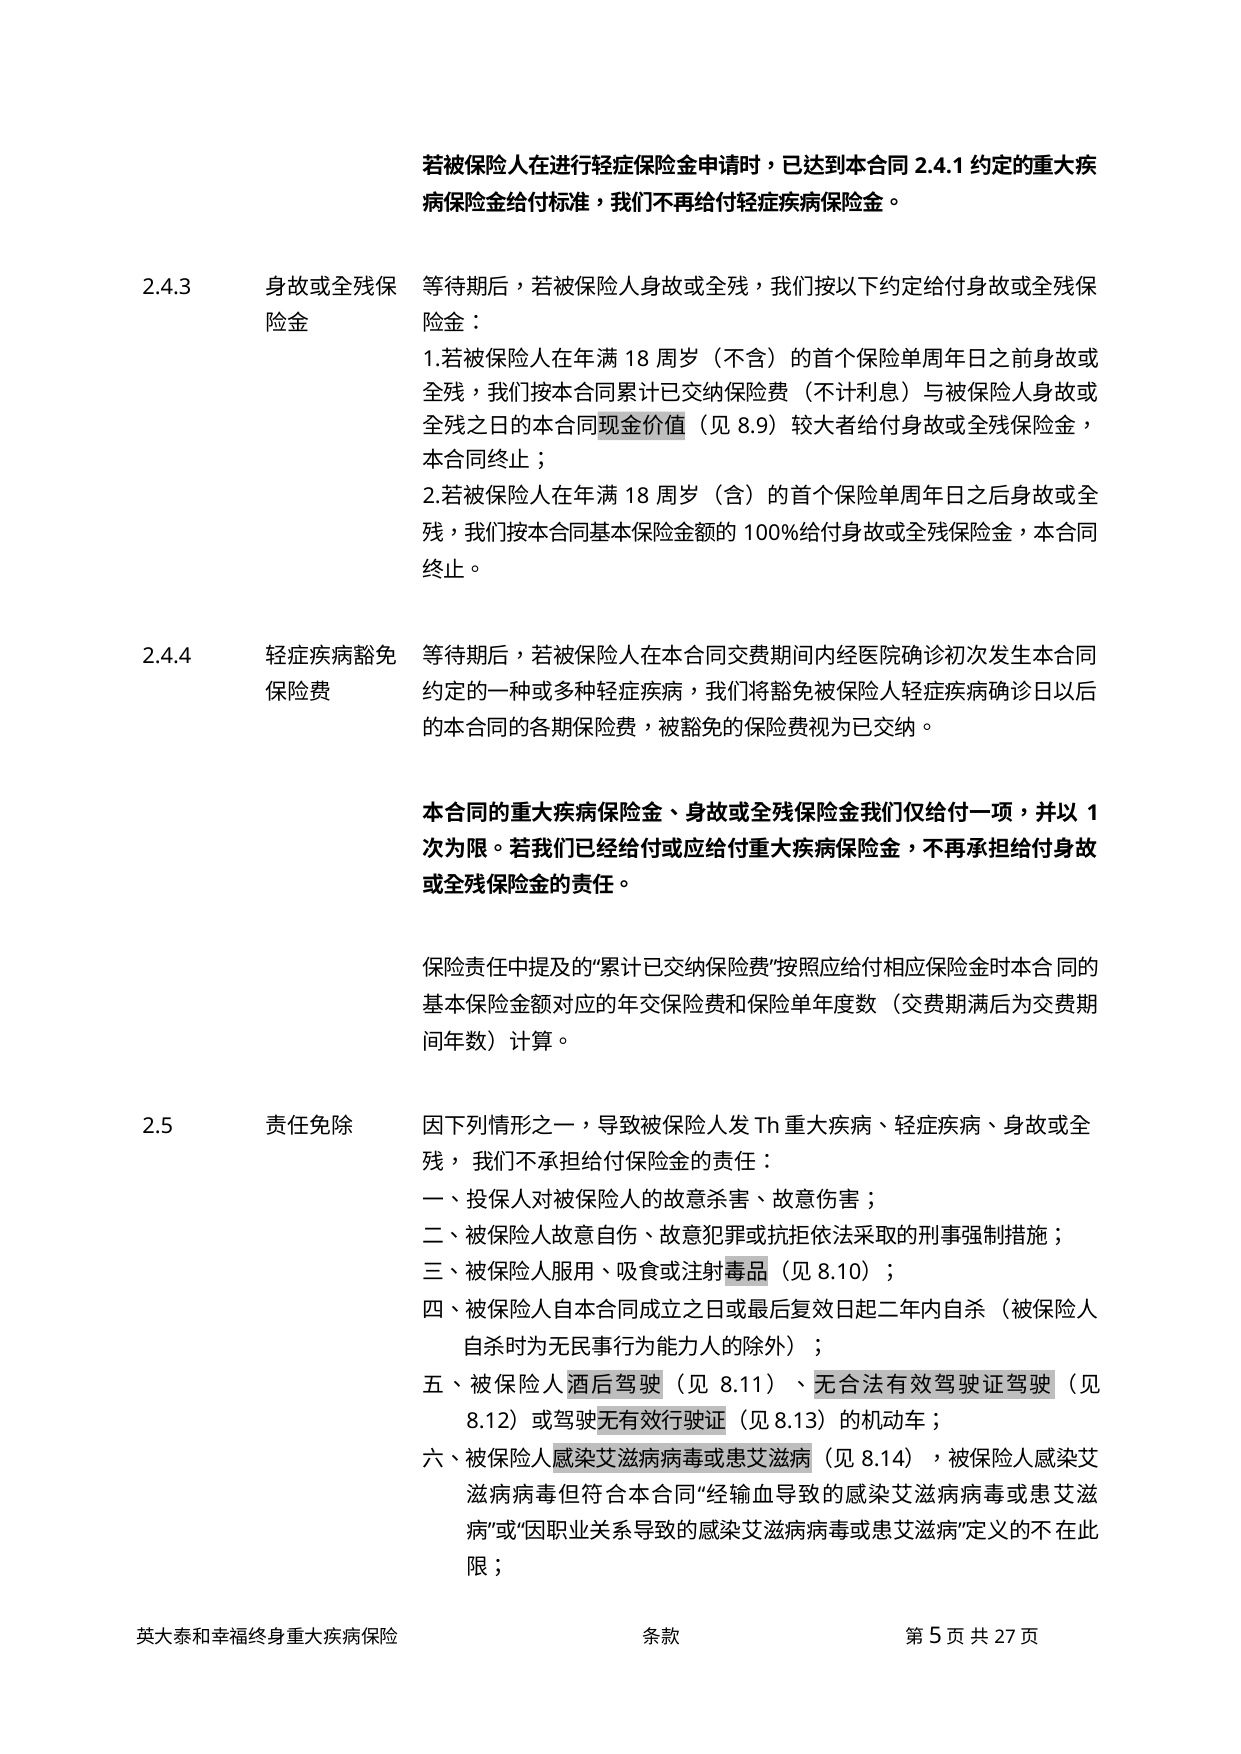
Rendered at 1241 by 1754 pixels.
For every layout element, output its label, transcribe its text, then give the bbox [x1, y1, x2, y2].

text 四、被保险人自本合同成立之日或最后复效日起二年内自杀（被保险人自杀时为无民事行为能力人的除外）； [422, 1294, 1099, 1361]
list 轻症疾病豁免保险费 [142, 640, 400, 706]
text 一、投保人对被保险人的故意杀害、故意伤害； [422, 1184, 1121, 1213]
text 五、被保险人酒后驾驶（见 8.11）、无合法有效驾驶证驾驶（见 8.12）或驾驶无有效行驶证（见 8.13）的机动车； [422, 1369, 1101, 1435]
list 责任免除 因下列情形之一，导致被保险人发Th重大疾病、轻症疾病、身故或全残， 我们不承担给付保险金的责任： [142, 1110, 1110, 1176]
subtitle 本合同的重大疾病保险金、身故或全残保险金我们仅给付一项，并以 1 次为限。若我们已经给付或应给付重大疾病保险金，不再承担给付身故或全残保险金的责任。 [422, 797, 1099, 898]
text 六、被保险人感染艾滋病病毒或患艾滋病（见 8.14），被保险人感染艾滋病病毒但符合本合同“经输血导致的感染艾滋病病毒或患艾滋病”或“因职业关系导致的感染艾滋病病毒或患艾滋病”定义的不在此限； [422, 1443, 1099, 1581]
subtitle 若被保险人在进行轻症保险金申请时，已达到本合同 2.4.1 约定的重大疾病保险金给付标准，我们不再给付轻症疾病保险金。 [422, 151, 1099, 216]
list 身故或全残保险金 [142, 271, 400, 337]
text 二、被保险人故意自伤、故意犯罪或抗拒依法采取的刑事强制措施； 三、被保险人服用、吸食或注射毒品（见 8.10）； [422, 1220, 1079, 1286]
text 等待期后，若被保险人身故或全残，我们按以下约定给付身故或全残保险金： [422, 271, 1099, 337]
text 等待期后，若被保险人在本合同交费期间内经医院确诊初次发生本合同约定的一种或多种轻症疾病，我们将豁免被保险人轻症疾病确诊日以后的本合同的各期保险费，被豁免的保险费视为已交纳。 [422, 640, 1099, 742]
text 保险责任中提及的“累计已交纳保险费”按照应给付相应保险金时本合同的基本保险金额对应的年交保险费和保险单年度数（交费期满后为交费期间年数）计算。 [422, 952, 1099, 1056]
text 1.若被保险人在年满 18 周岁（不含）的首个保险单周年日之前身故或全残，我们按本合同累计已交纳保险费（不计利息）与被保险人身故或全残之日的本合同现金价值（见 8.9）较大者给付身故或全残保险金， 本合同终止； [422, 343, 1099, 474]
text 2.若被保险人在年满 18 周岁（含）的首个保险单周年日之后身故或全残，我们按本合同基本保险金额的 100%给付身故或全残保险金，本合同终止。 [422, 480, 1099, 584]
